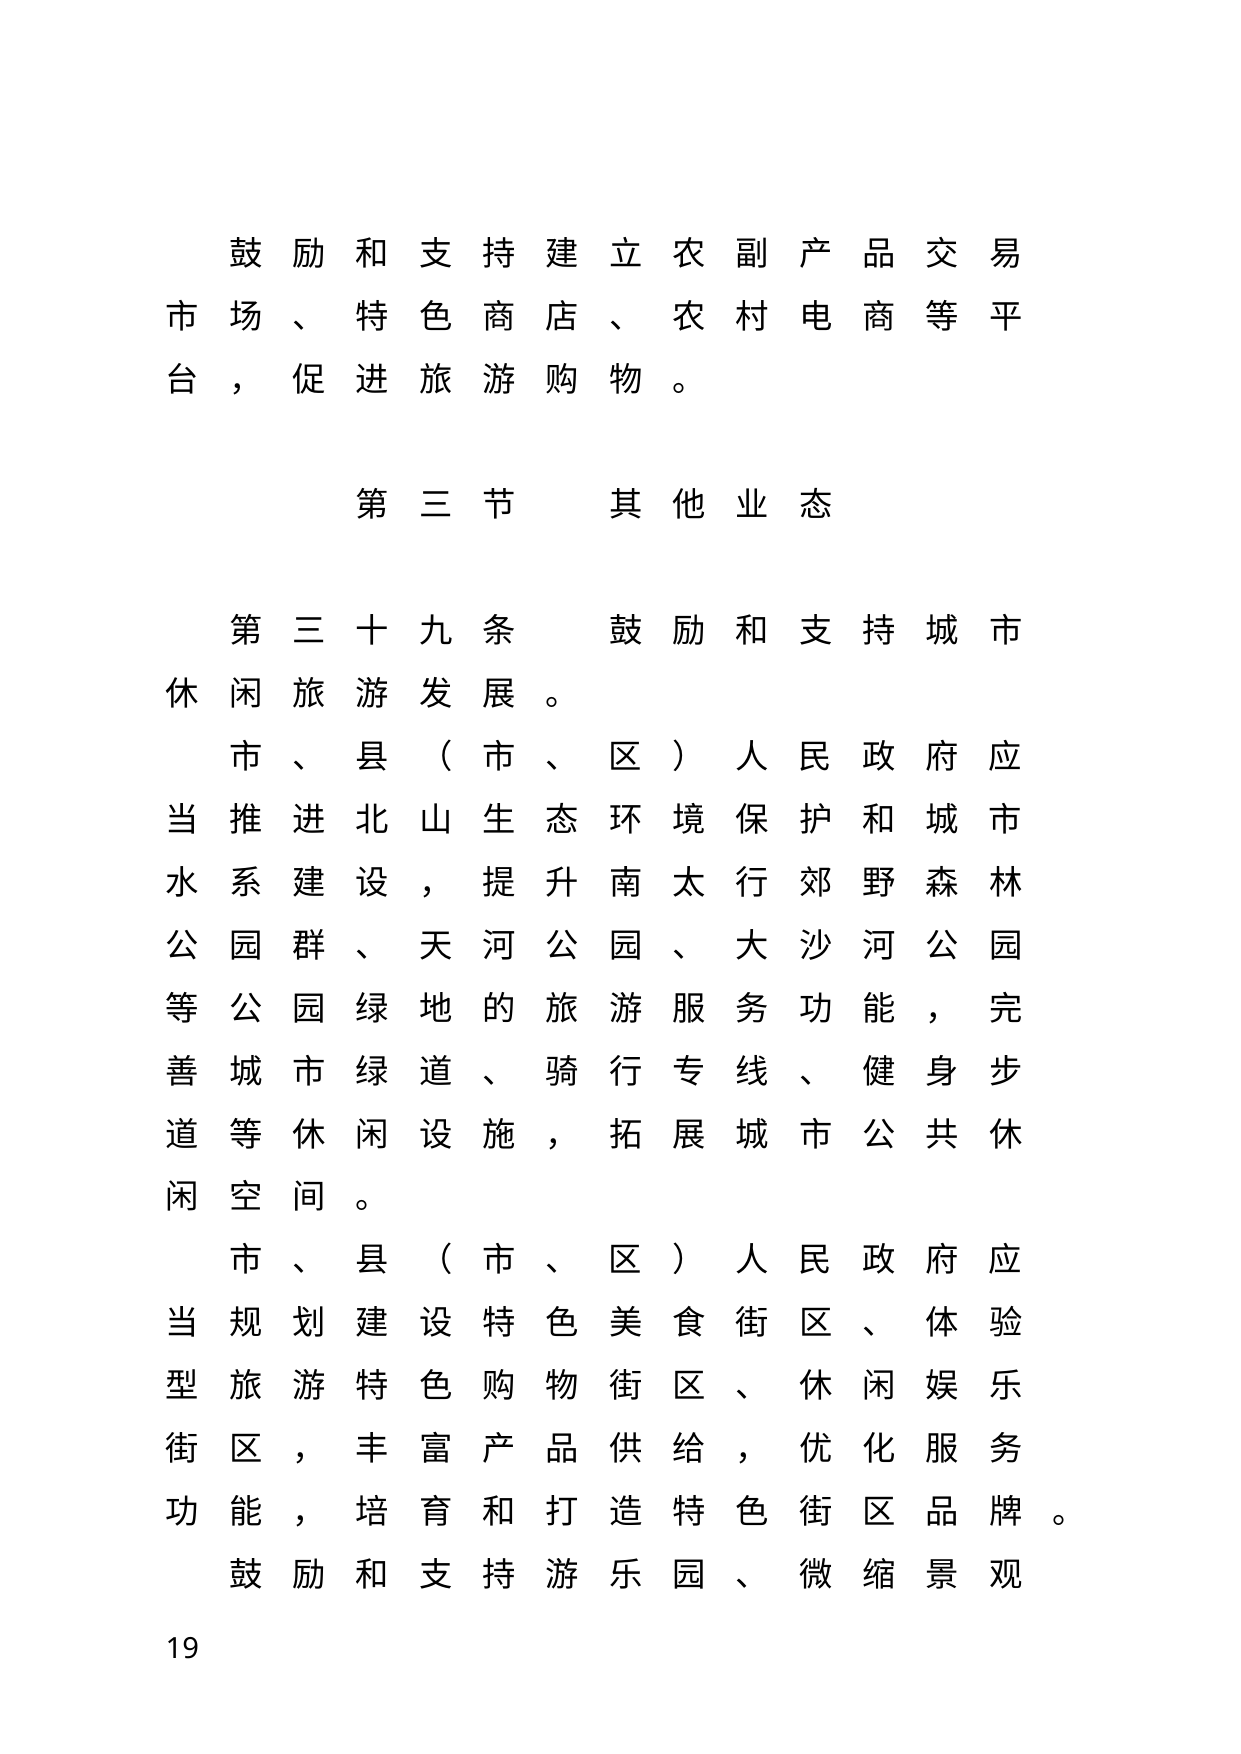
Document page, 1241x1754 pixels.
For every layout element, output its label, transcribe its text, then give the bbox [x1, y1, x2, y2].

text 第三节 其他业态 [166, 471, 1052, 534]
text 市、县（市、区）人民政府应当规划建设特色美食街区、体验型旅游特色购物街区、休闲娱乐街区，丰富产品供给，优化服务功能，培育和打造特色街区品牌。 [166, 1226, 1052, 1540]
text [166, 1540, 1052, 1603]
text 第三十九条 鼓励和支持城市休闲旅游发展。 [166, 597, 1052, 722]
text 市、县（市、区）人民政府应当推进北山生态环境保护和城市水系建设，提升南太行郊野森林公园群、天河公园、大沙河公园等公园绿地的旅游服务功能，完善城市绿道、骑行专线、健身步道等休闲设施，拓展城市公共休闲空间。 [166, 722, 1052, 1226]
text 鼓励和支持建立农副产品交易市场、特色商店、农村电商等平台，促进旅游购物。 [166, 219, 1052, 408]
